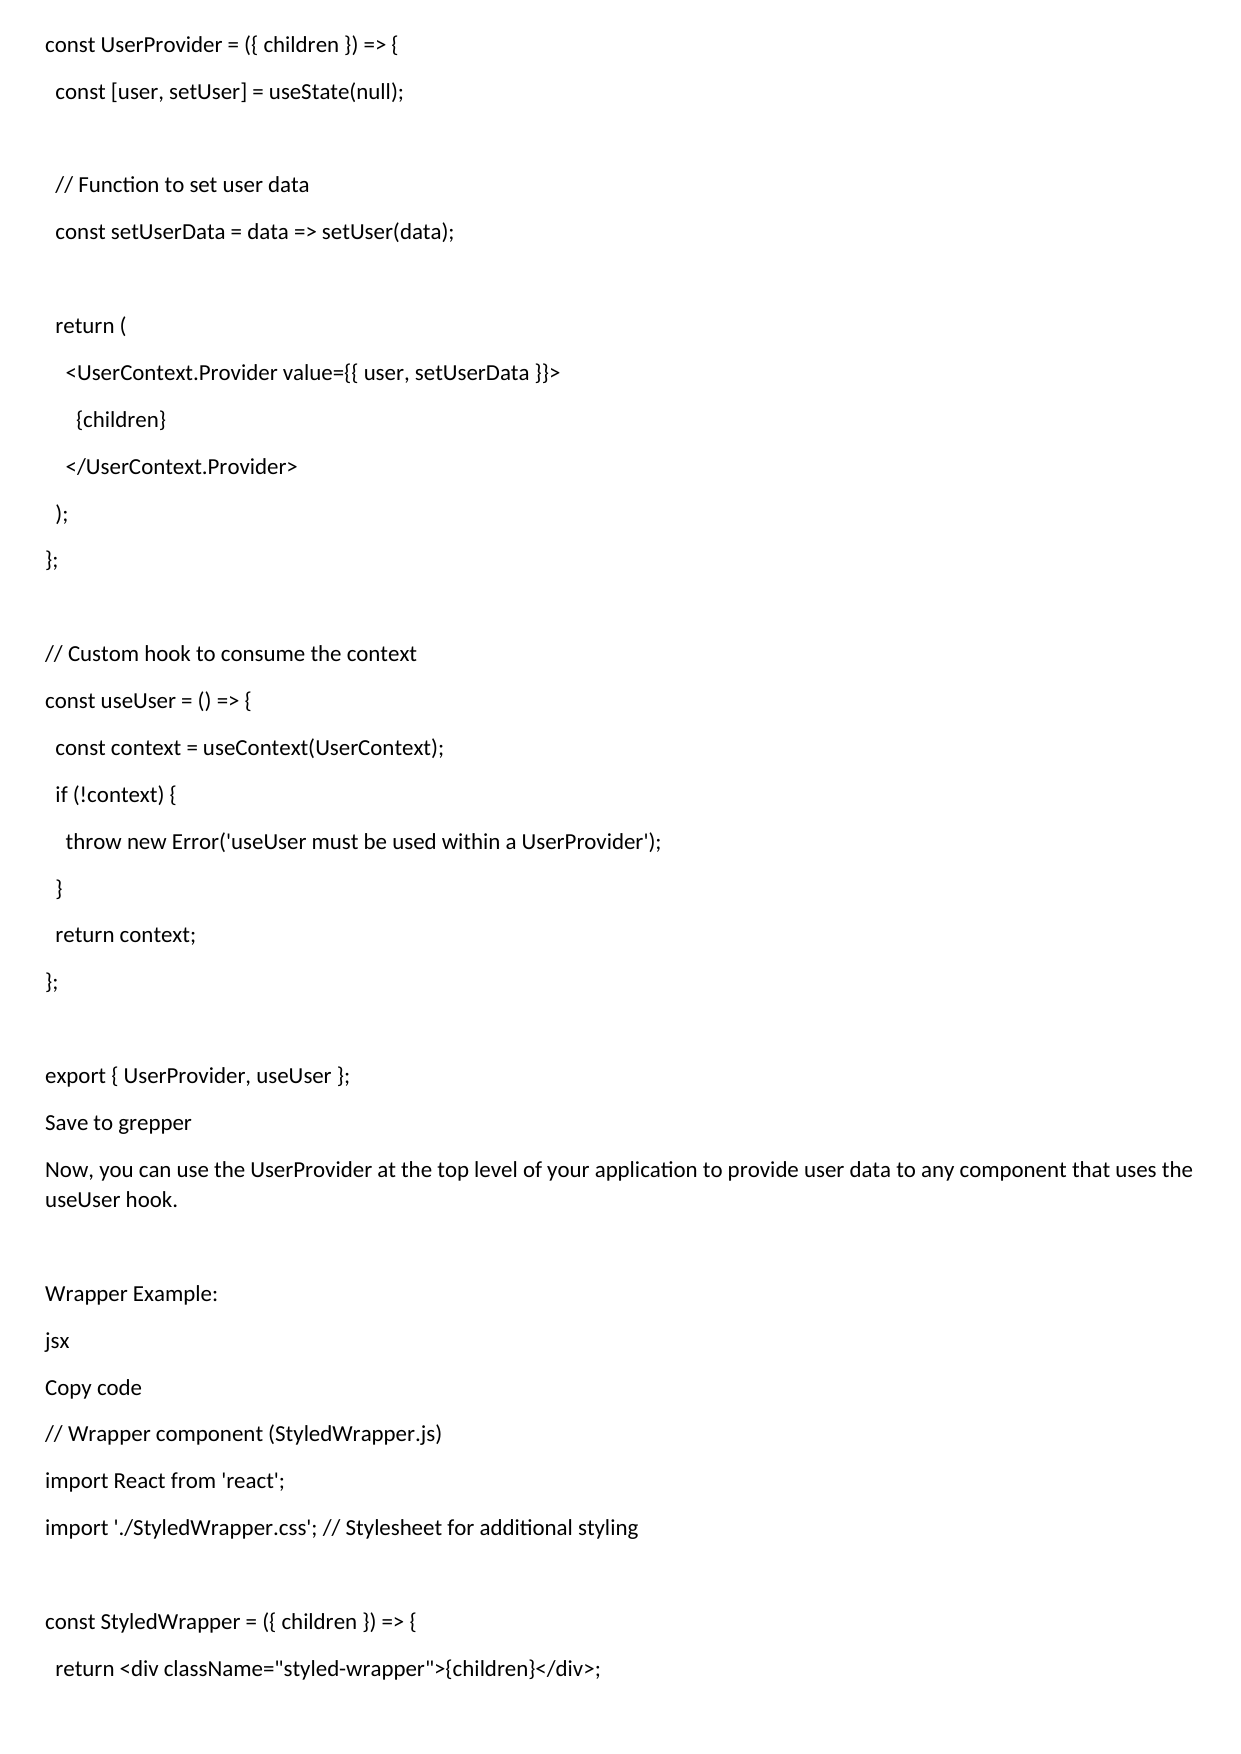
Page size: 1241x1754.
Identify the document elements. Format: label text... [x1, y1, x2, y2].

text {children} [45, 405, 1195, 433]
text <UserContext.Provider value={{ user, setUserData }}> [45, 358, 1195, 386]
text import './StyledWrapper.css'; // Stylesheet for additional styling [45, 1513, 1195, 1541]
text return ( [45, 311, 1195, 339]
text Copy code [45, 1373, 1195, 1401]
text </UserContext.Provider> [45, 452, 1195, 480]
text export { UserProvider, useUser }; [45, 1061, 1195, 1089]
text const [user, setUser] = useState(null); [45, 77, 1195, 105]
text } [45, 874, 1195, 902]
text // Wrapper component (StyledWrapper.js) [45, 1419, 1195, 1448]
text jsx [45, 1326, 1195, 1354]
text return context; [45, 921, 1195, 949]
text Save to grepper [45, 1108, 1195, 1136]
text const context = useContext(UserContext); [45, 733, 1195, 761]
text const setUserData = data => setUser(data); [45, 217, 1195, 246]
text Wrapper Example: [45, 1279, 1195, 1307]
text return <div className="styled-wrapper">{children}</div>; [45, 1654, 1195, 1682]
text const StyledWrapper = ({ children }) => { [45, 1607, 1195, 1635]
text }; [45, 546, 1195, 574]
text ); [45, 499, 1195, 527]
text import React from 'react'; [45, 1466, 1195, 1494]
text // Function to set user data [45, 171, 1195, 199]
text const UserProvider = ({ children }) => { [45, 30, 1195, 58]
text const useUser = () => { [45, 686, 1195, 714]
text Now, you can use the UserProvider at the top level of your application to provide user data to any component that uses the useUser hook. [45, 1155, 1195, 1213]
text if (!context) { [45, 780, 1195, 808]
text throw new Error('useUser must be used within a UserProvider'); [45, 827, 1195, 855]
text }; [45, 967, 1195, 996]
text // Custom hook to consume the context [45, 639, 1195, 667]
